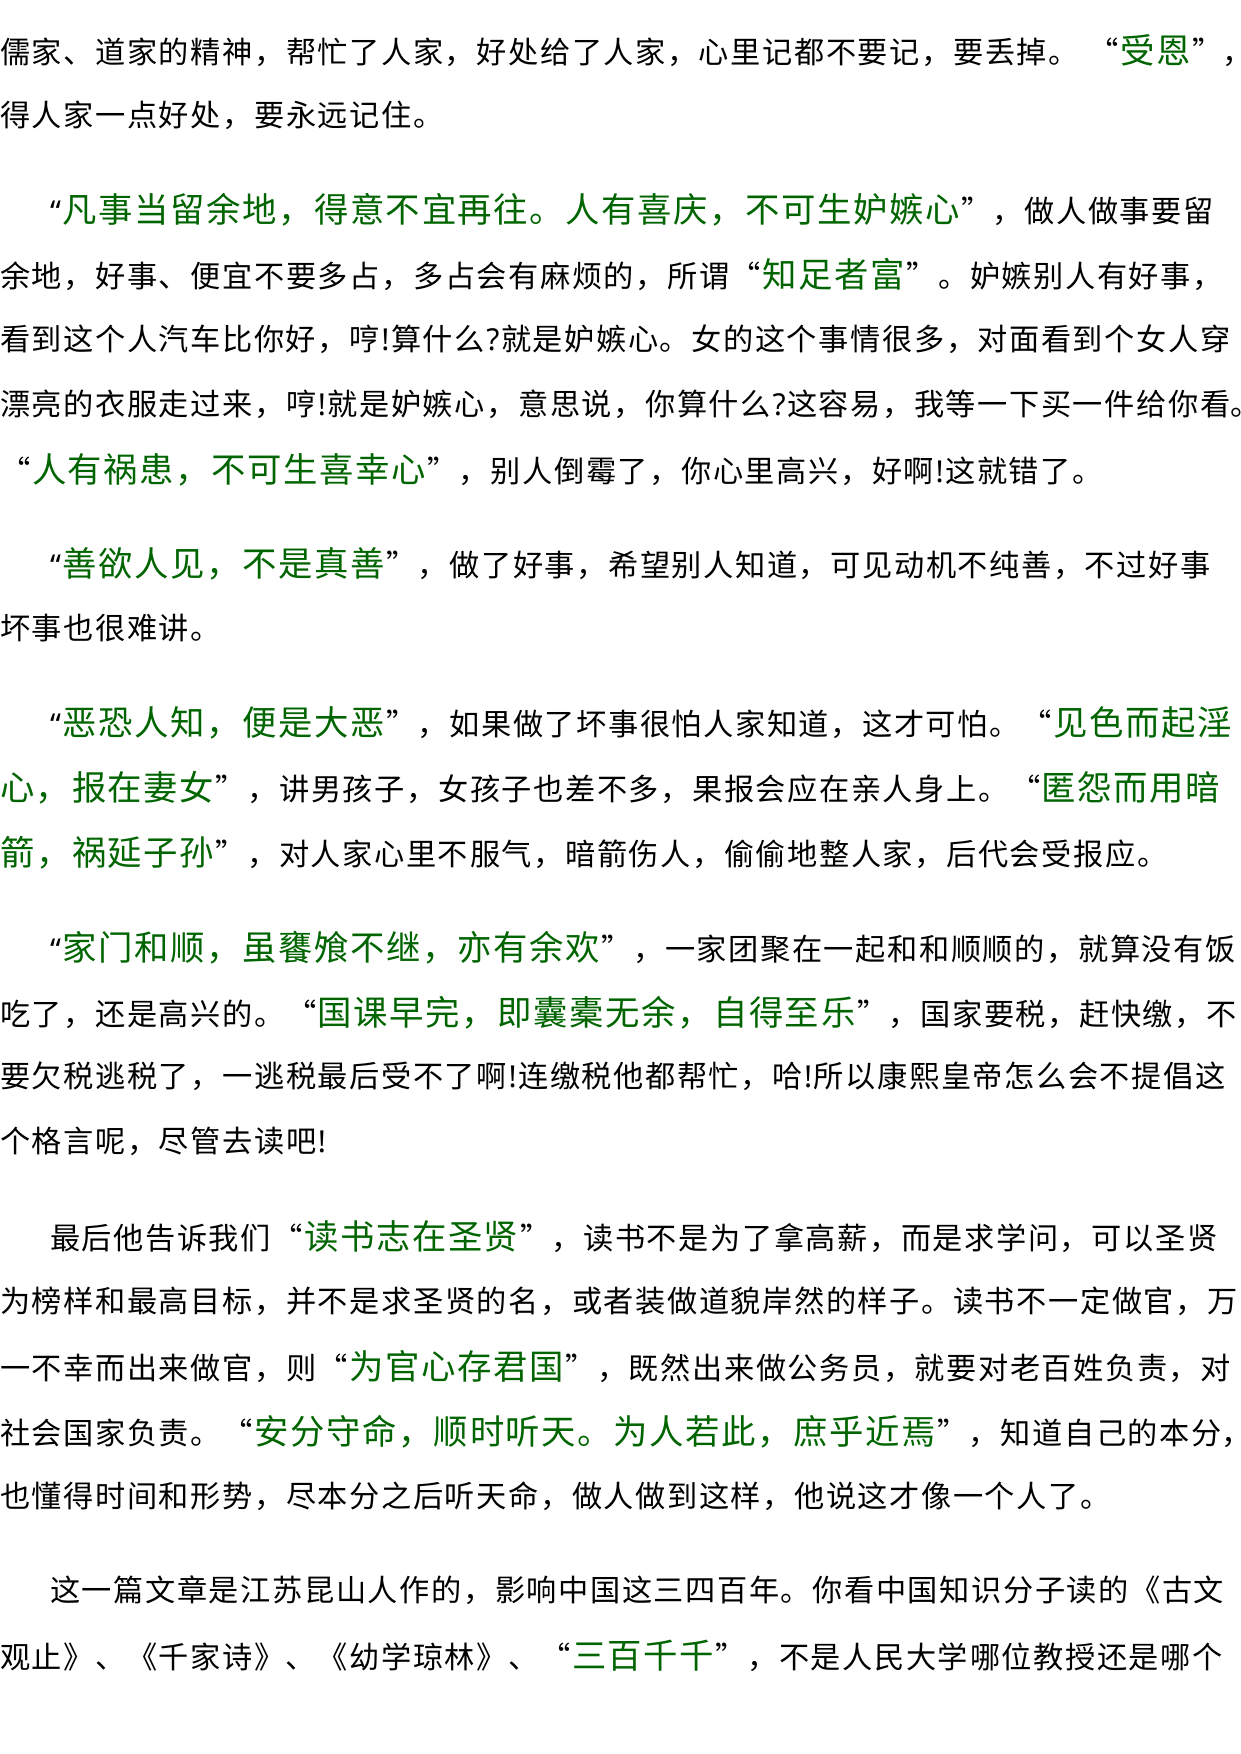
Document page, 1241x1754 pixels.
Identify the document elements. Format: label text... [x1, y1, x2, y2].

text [0, 16, 1240, 146]
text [0, 1556, 1240, 1686]
text “家门和顺，虽饔飧不继，亦有余欢”，一家团聚在一起和和顺顺的，就算没有饭吃了，还是高兴的。“国课早完，即囊橐无余，自得至乐”，国家要税，赶快缴，不要欠税逃税了，一逃税最后受不了啊!连缴税他都帮忙，哈!所以康熙皇帝怎么会不提倡这个格言呢，尽管去读吧! [0, 912, 1240, 1172]
text “善欲人见，不是真善”，做了好事，希望别人知道，可见动机不纯善，不过好事坏事也很难讲。 [0, 529, 1240, 659]
text “恶恐人知，便是大恶”，如果做了坏事很怕人家知道，这才可怕。“见色而起淫心，报在妻女”，讲男孩子，女孩子也差不多，果报会应在亲人身上。“匿怨而用暗箭，祸延子孙”，对人家心里不服气，暗箭伤人，偷偷地整人家，后代会受报应。 [0, 688, 1240, 883]
text 最后他告诉我们“读书志在圣贤”，读书不是为了拿高薪，而是求学问，可以圣贤为榜样和最高目标，并不是求圣贤的名，或者装做道貌岸然的样子。读书不一定做官，万一不幸而出来做官，则“为官心存君国”，既然出来做公务员，就要对老百姓负责，对社会国家负责。“安分守命，顺时听天。为人若此，庶乎近焉”，知道自己的本分，也懂得时间和形势，尽本分之后听天命，做人做到这样，他说这才像一个人了。 [0, 1202, 1240, 1527]
text “凡事当留余地，得意不宜再往。人有喜庆，不可生妒嫉心”，做人做事要留余地，好事、便宜不要多占，多占会有麻烦的，所谓“知足者富”。妒嫉别人有好事，看到这个人汽车比你好，哼!算什么?就是妒嫉心。女的这个事情很多，对面看到个女人穿漂亮的衣服走过来，哼!就是妒嫉心，意思说，你算什么?这容易，我等一下买一件给你看。“人有祸患，不可生喜幸心”，别人倒霉了，你心里高兴，好啊!这就错了。 [0, 175, 1240, 500]
